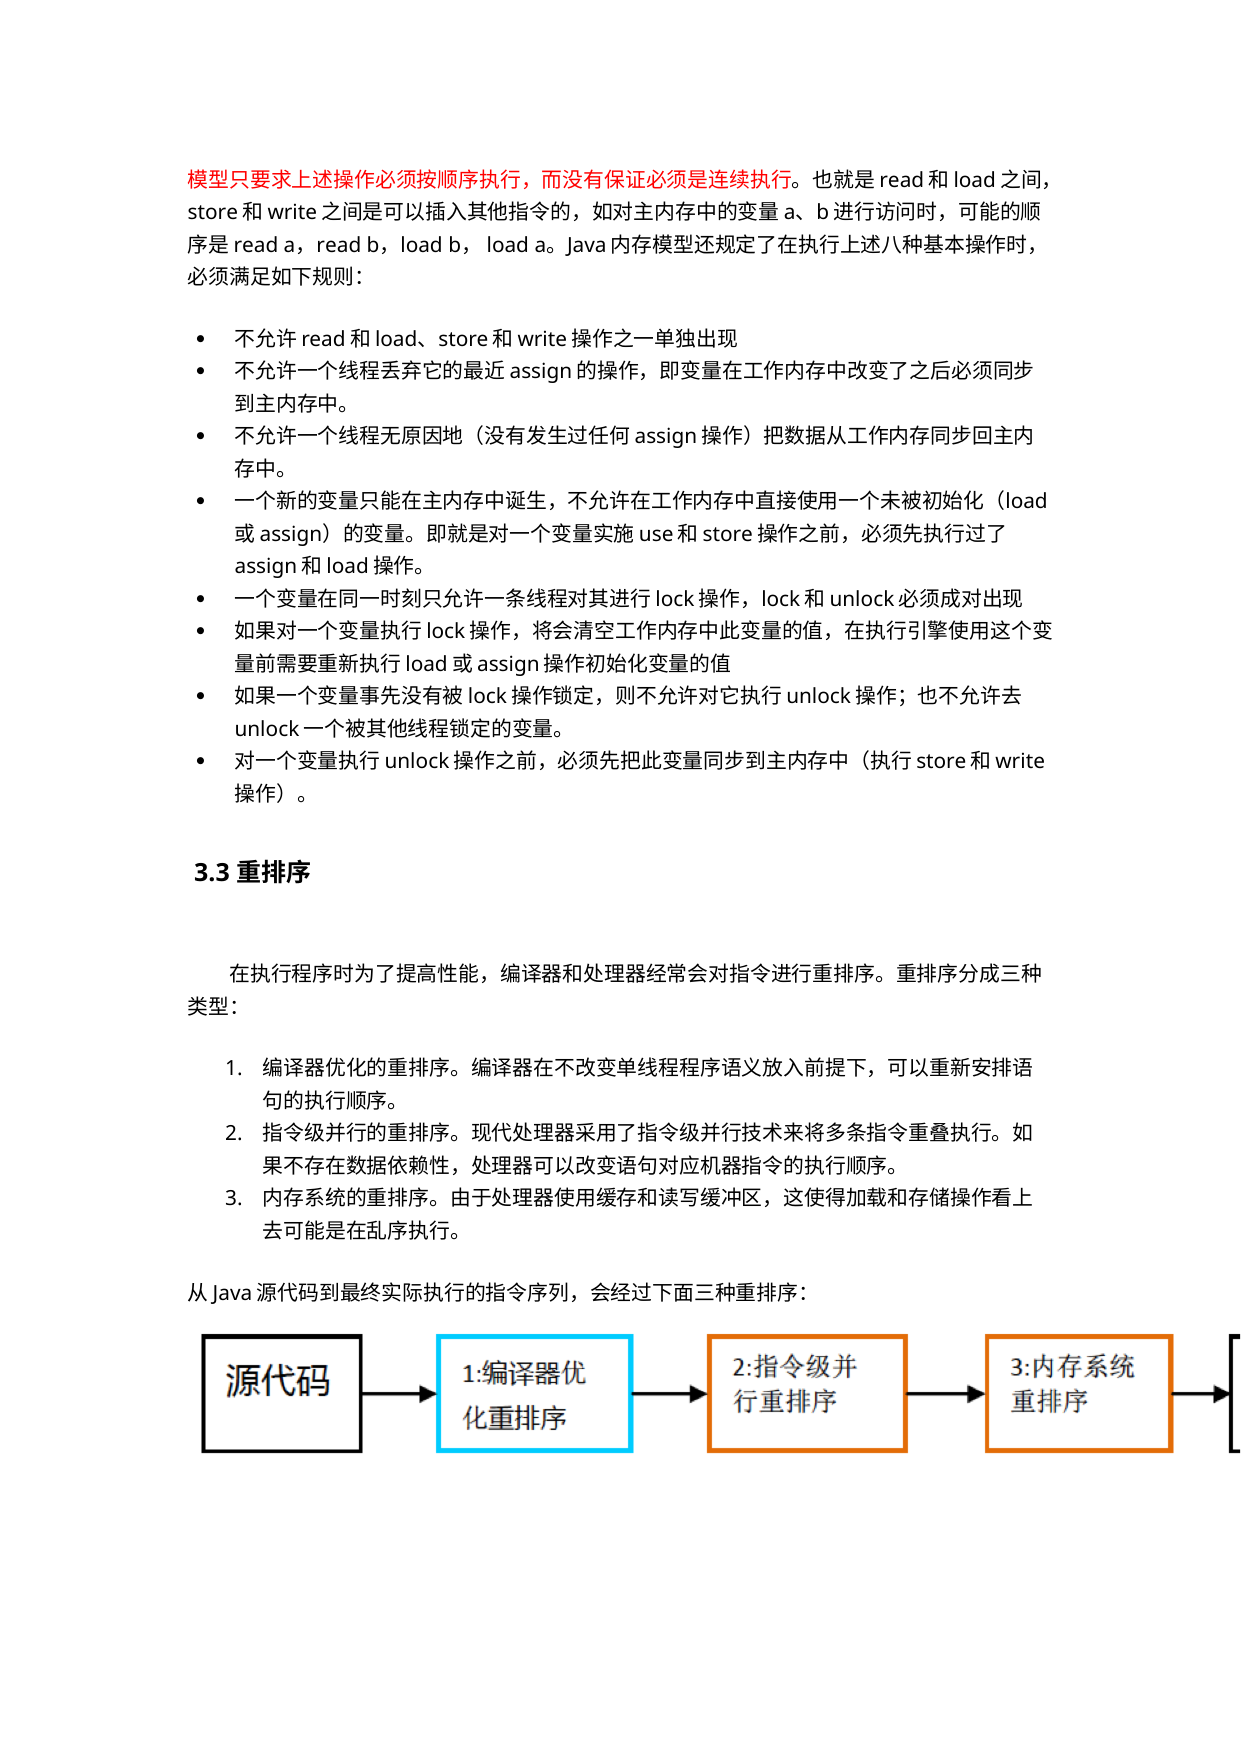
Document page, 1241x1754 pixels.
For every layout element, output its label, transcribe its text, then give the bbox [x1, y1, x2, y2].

list 不允许一个线程无原因地（没有发生过任何assign操作）把数据从工作内存同步回主内存中。 [197, 419, 1053, 484]
picture [187, 1322, 1241, 1462]
list 一个变量在同一时刻只允许一条线程对其进行lock操作，lock和unlock必须成对出现 [197, 581, 1053, 614]
text 从Java源代码到最终实际执行的指令序列，会经过下面三种重排序： [187, 1275, 1053, 1307]
subtitle 3.3 重排序 [187, 838, 1053, 903]
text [187, 162, 1053, 292]
list 一个新的变量只能在主内存中诞生，不允许在工作内存中直接使用一个未被初始化（load或assign）的变量。即就是对一个变量实施use和store操作之前，必须先执行过了assign和load操作。 [197, 484, 1053, 581]
list 指令级并行的重排序。现代处理器采用了指令级并行技术来将多条指令重叠执行。如果不存在数据依赖性，处理器可以改变语句对应机器指令的执行顺序。 [225, 1116, 1053, 1181]
list 对一个变量执行unlock操作之前，必须先把此变量同步到主内存中（执行store和write操作）。 [197, 744, 1053, 809]
list 内存系统的重排序。由于处理器使用缓存和读写缓冲区，这使得加载和存储操作看上去可能是在乱序执行。 [225, 1181, 1053, 1246]
text 在执行程序时为了提高性能，编译器和处理器经常会对指令进行重排序。重排序分成三种类型： [187, 956, 1053, 1021]
list 如果对一个变量执行lock操作，将会清空工作内存中此变量的值，在执行引擎使用这个变量前需要重新执行load或assign操作初始化变量的值 [197, 614, 1053, 679]
list 不允许一个线程丢弃它的最近assign的操作，即变量在工作内存中改变了之后必须同步到主内存中。 [197, 354, 1053, 419]
list 编译器优化的重排序。编译器在不改变单线程程序语义放入前提下，可以重新安排语句的执行顺序。 [225, 1051, 1053, 1116]
list 如果一个变量事先没有被lock操作锁定，则不允许对它执行unlock操作；也不允许去unlock一个被其他线程锁定的变量。 [197, 679, 1053, 744]
list 不允许read和load、store和write操作之一单独出现 [197, 321, 1053, 354]
